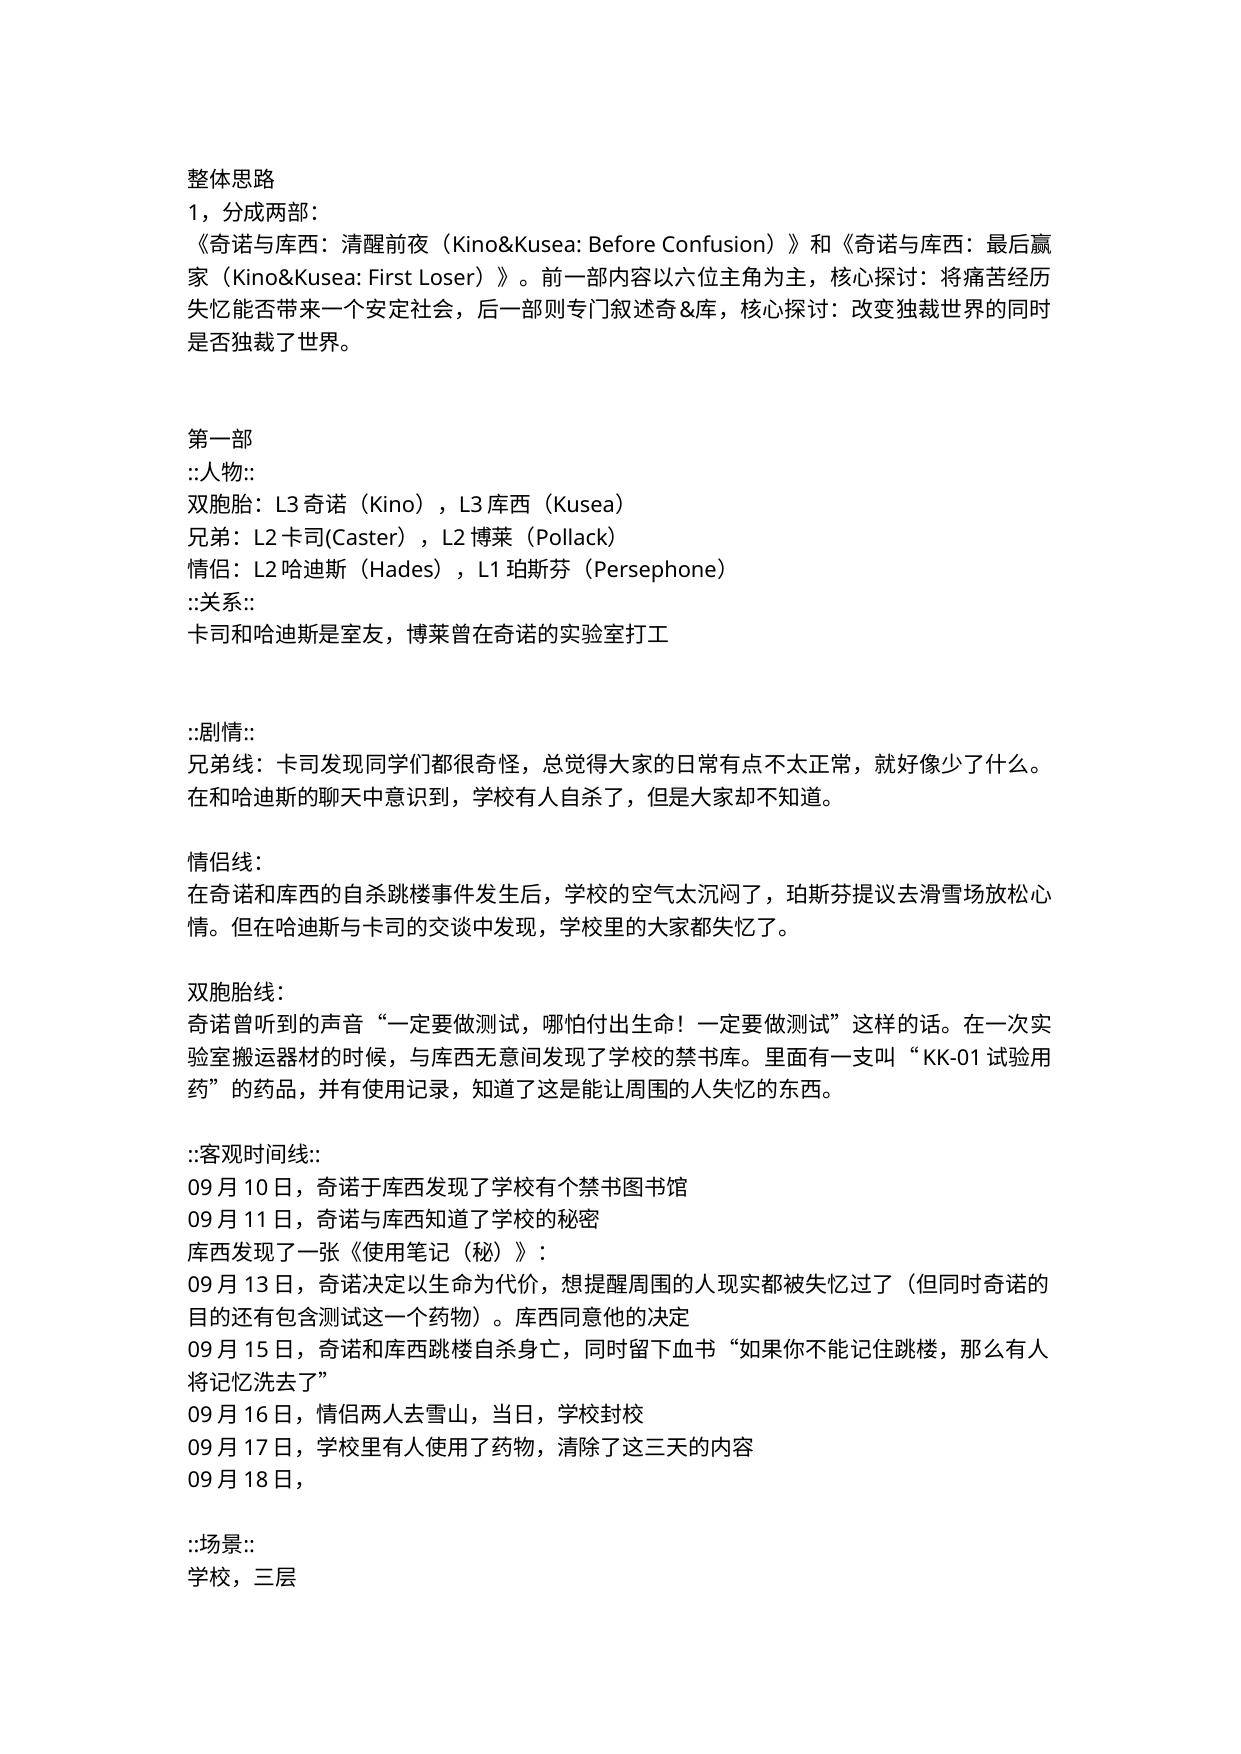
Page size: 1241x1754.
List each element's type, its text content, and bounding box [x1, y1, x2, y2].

text ::关系:: [187, 584, 1053, 617]
text 09月17日，学校里有人使用了药物，清除了这三天的内容 [187, 1429, 1053, 1462]
text 兄弟：L2卡司(Caster），L2博莱（Pollack） [187, 519, 1053, 552]
text 09月10日，奇诺于库西发现了学校有个禁书图书馆 [187, 1169, 1053, 1202]
text 1，分成两部： [187, 194, 1053, 227]
text 09月13日，奇诺决定以生命为代价，想提醒周围的人现实都被失忆过了（但同时奇诺的目的还有包含测试这一个药物）。库西同意他的决定 [187, 1267, 1053, 1332]
text 库西发现了一张《使用笔记（秘）》： [187, 1234, 1053, 1267]
text 奇诺曾听到的声音“一定要做测试，哪怕付出生命！一定要做测试”这样的话。在一次实验室搬运器材的时候，与库西无意间发现了学校的禁书库。里面有一支叫“KK-01试验用药”的药品，并有使用记录，知道了这是能让周围的人失忆的东西。 [187, 1007, 1053, 1104]
text 双胞胎：L3奇诺（Kino），L3库西（Kusea） [187, 487, 1053, 519]
text ::客观时间线:: [187, 1137, 1053, 1169]
text 双胞胎线： [187, 974, 1053, 1007]
text 第一部 [187, 422, 1053, 454]
text 《奇诺与库西：清醒前夜（Kino&Kusea: Before Confusion）》和《奇诺与库西：最后赢家（Kino&Kusea: First Loser）》。前一部内容以六位主角为主，核心探讨：将痛苦经历失忆能否带来一个安定社会，后一部则专门叙述奇&库，核心探讨：改变独裁世界的同时是否独裁了世界。 [187, 227, 1053, 357]
text 09月15日，奇诺和库西跳楼自杀身亡，同时留下血书“如果你不能记住跳楼，那么有人将记忆洗去了” [187, 1332, 1053, 1397]
text 卡司和哈迪斯是室友，博莱曾在奇诺的实验室打工 [187, 617, 1053, 649]
text ::剧情:: [187, 714, 1053, 747]
text 在奇诺和库西的自杀跳楼事件发生后，学校的空气太沉闷了，珀斯芬提议去滑雪场放松心情。但在哈迪斯与卡司的交谈中发现，学校里的大家都失忆了。 [187, 877, 1053, 942]
text 学校，三层 [187, 1559, 1053, 1592]
text 情侣线： [187, 844, 1053, 877]
text ::人物:: [187, 454, 1053, 487]
text 情侣：L2哈迪斯（Hades），L1珀斯芬（Persephone） [187, 552, 1053, 584]
text 09月16日，情侣两人去雪山，当日，学校封校 [187, 1397, 1053, 1429]
text 09月11日，奇诺与库西知道了学校的秘密 [187, 1202, 1053, 1234]
text ::场景:: [187, 1527, 1053, 1559]
text 兄弟线：卡司发现同学们都很奇怪，总觉得大家的日常有点不太正常，就好像少了什么。在和哈迪斯的聊天中意识到，学校有人自杀了，但是大家却不知道。 [187, 747, 1053, 812]
text 09月18日， [187, 1462, 1053, 1494]
text 整体思路 [187, 162, 1053, 194]
